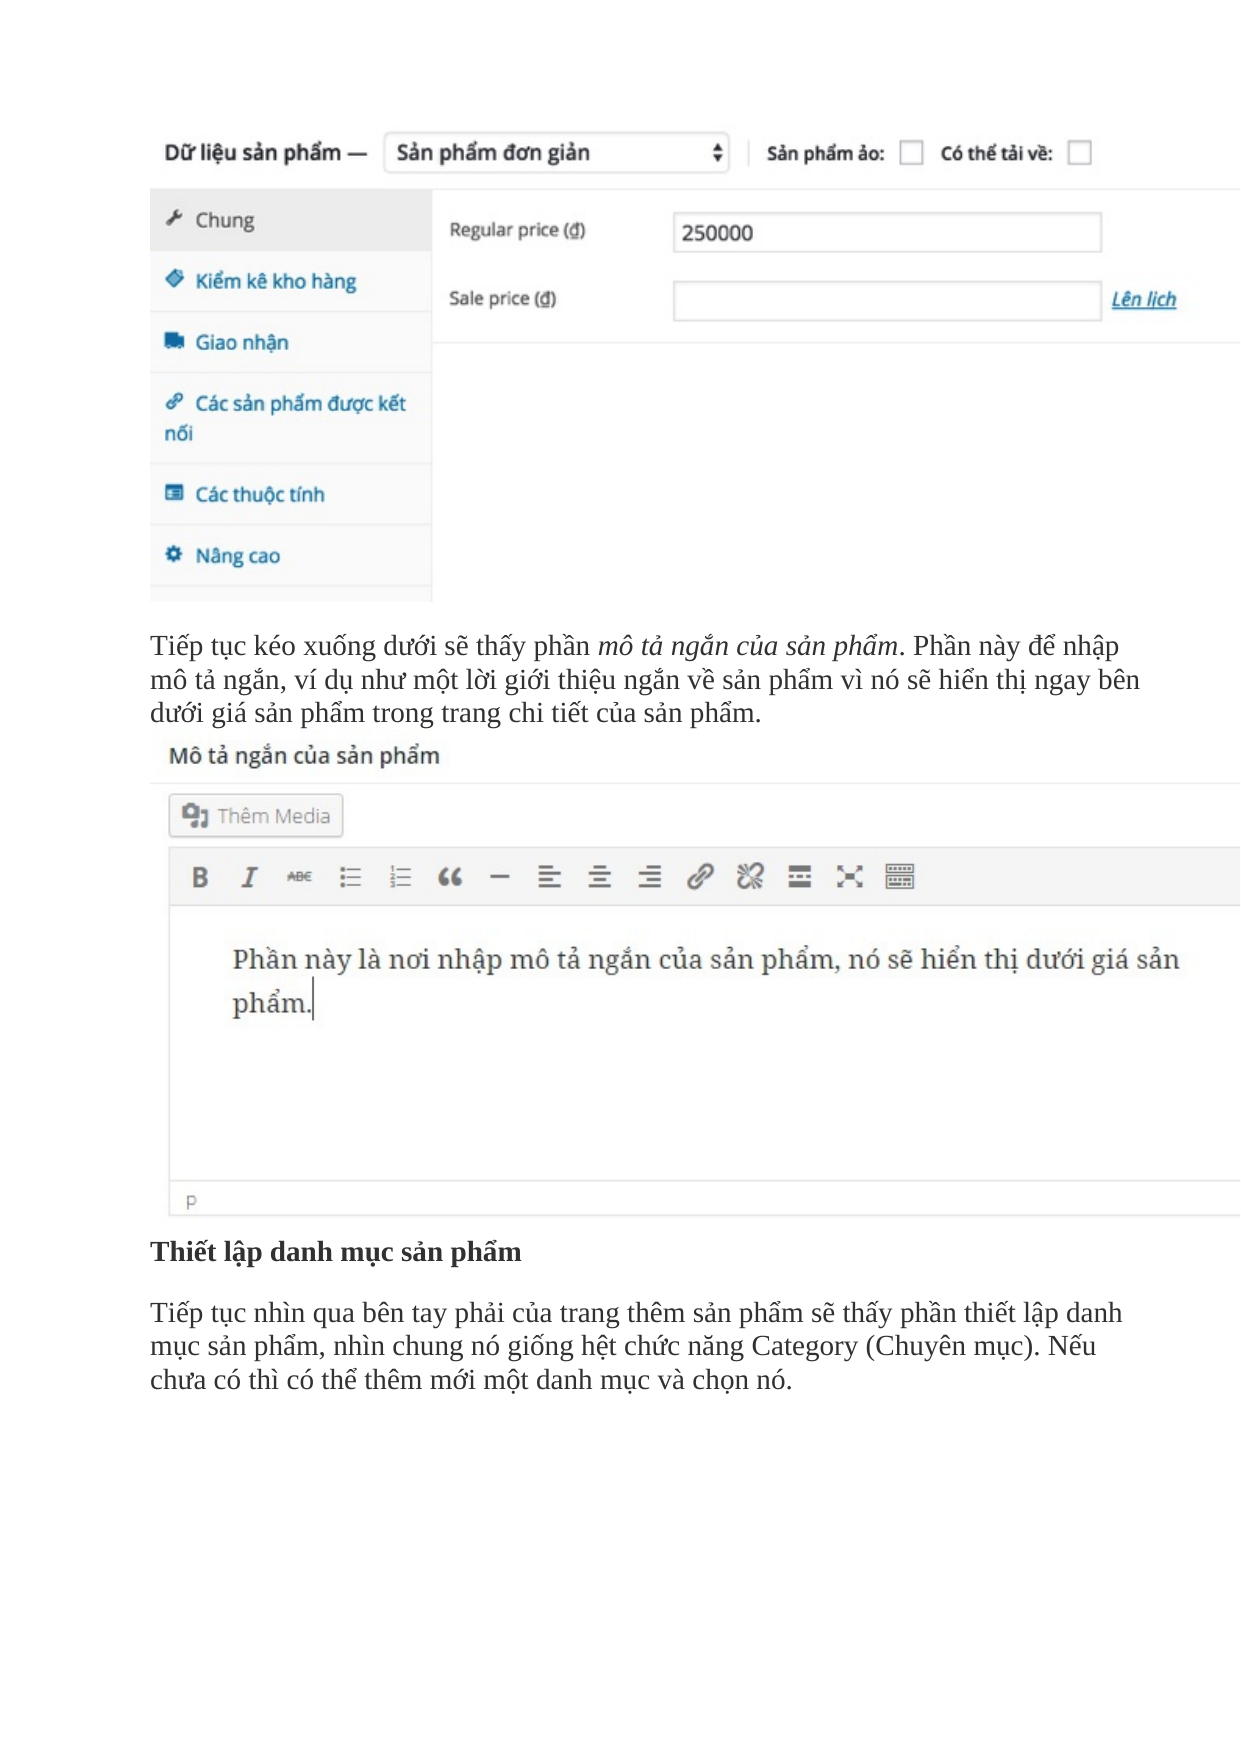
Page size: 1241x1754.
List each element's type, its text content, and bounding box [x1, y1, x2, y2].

picture [150, 124, 1241, 602]
picture [150, 729, 1241, 1235]
text Tiếp tục kéo xuống dưới sẽ thấy phần mô tả ngắn của sản phẩm. Phần này để nhập mô tả ngắn, ví dụ như một lời giới thiệu ngắn về sản phẩm vì nó sẽ hiển thị ngay bên dưới giá sản phẩm trong trang chi tiết của sản phẩm. [150, 628, 1152, 729]
text Tiếp tục nhìn qua bên tay phải của trang thêm sản phẩm sẽ thấy phần thiết lập danh mục sản phẩm, nhìn chung nó giống hệt chức năng Category (Chuyên mục). Nếu chưa có thì có thể thêm mới một danh mục và chọn nó. [150, 1295, 1152, 1395]
text Thiết lập danh mục sản phẩm [150, 1235, 1152, 1268]
